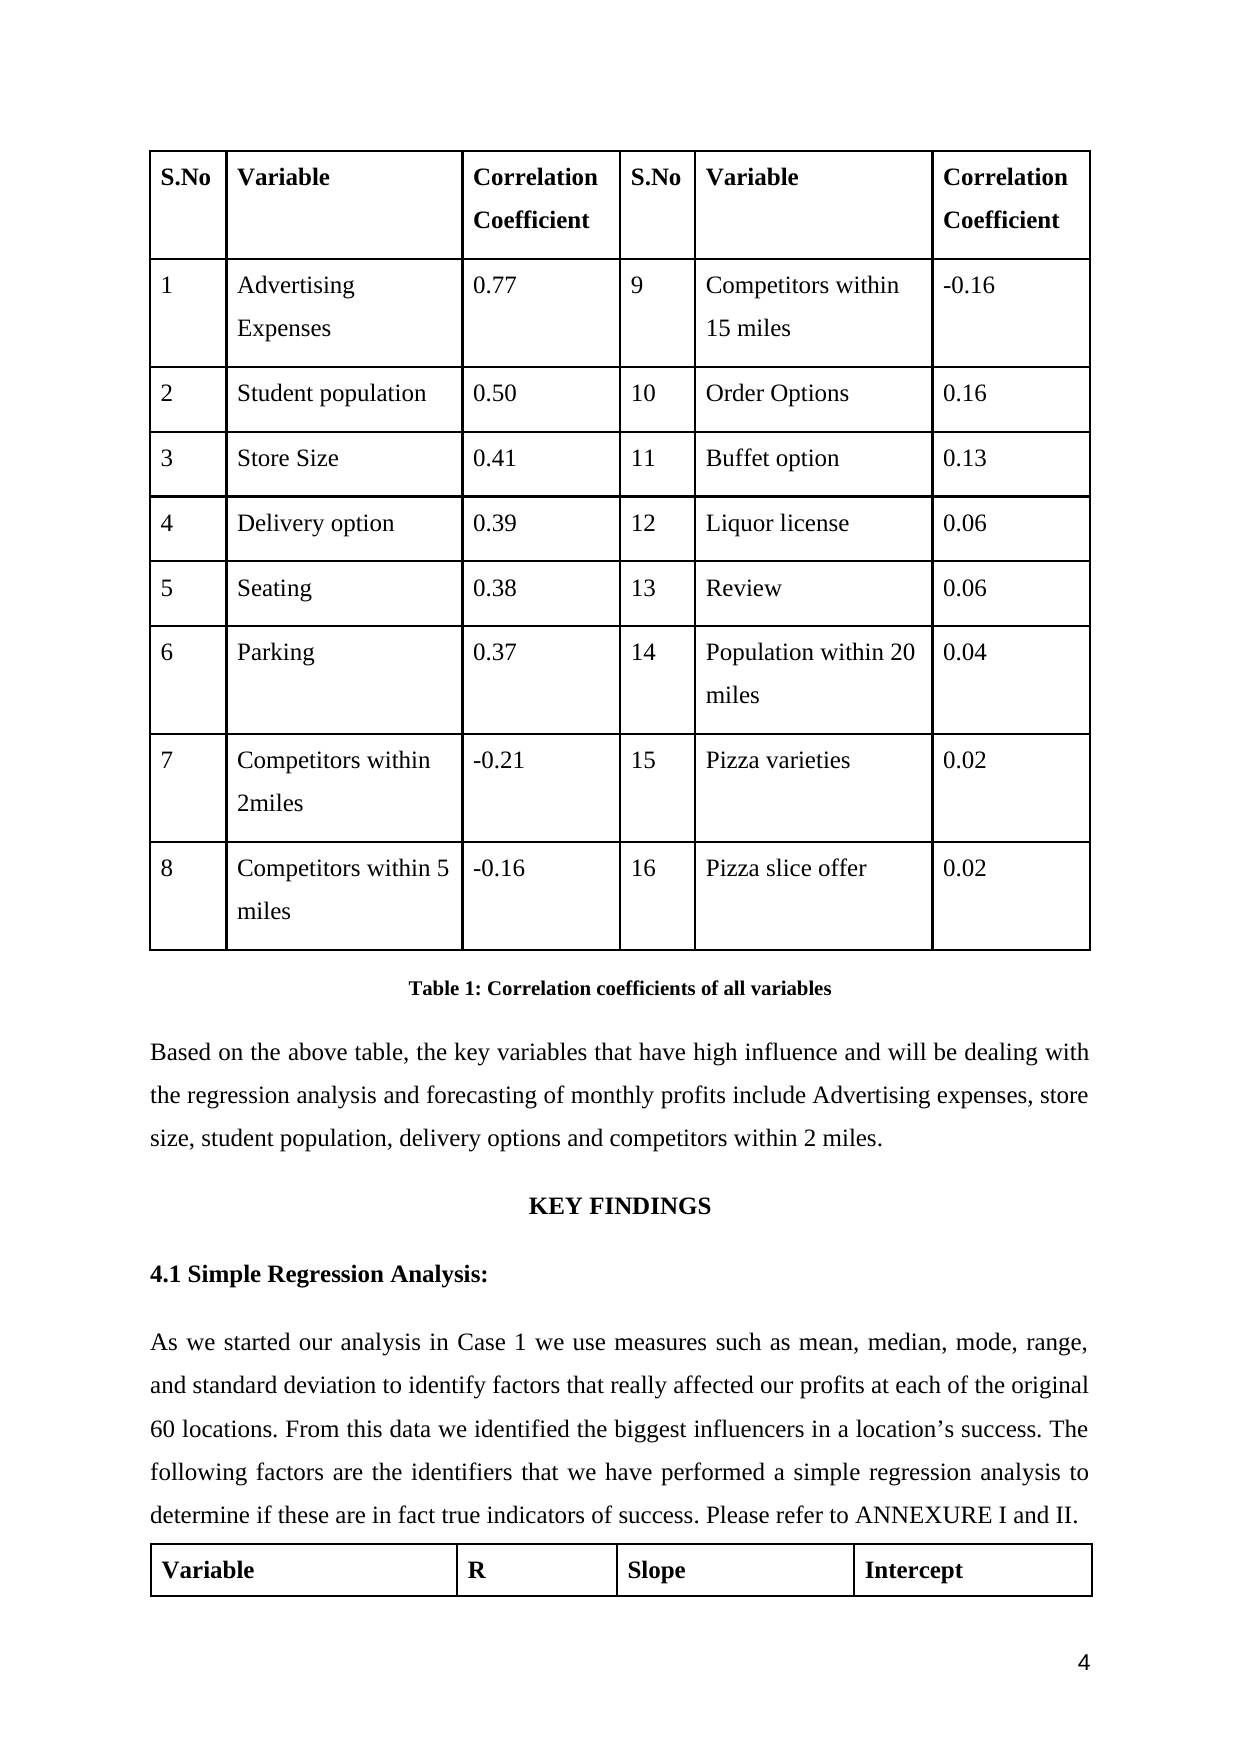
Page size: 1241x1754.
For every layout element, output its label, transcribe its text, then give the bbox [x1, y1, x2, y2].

table_cell Delivery option [228, 498, 461, 560]
table_header Correlation Coefficient [464, 152, 619, 258]
table_cell Pizza slice offer [696, 843, 931, 949]
table_header Variable [696, 152, 931, 258]
table_cell 0.13 [934, 433, 1089, 495]
table_cell 0.06 [934, 562, 1089, 625]
table_cell 13 [621, 562, 694, 625]
table_cell 0.06 [934, 498, 1089, 560]
table_header Slope [618, 1545, 853, 1595]
table_cell Competitors within 5 miles [228, 843, 461, 949]
table_header R [458, 1545, 616, 1595]
table_cell 0.41 [464, 433, 619, 495]
table_header Correlation Coefficient [934, 152, 1089, 258]
table_cell 0.77 [464, 260, 619, 366]
table_cell -0.21 [464, 735, 619, 841]
text As we started our analysis in Case 1 we use measures such as mean, median, mode, range, and standard deviation to identify factors that really affected our profits at each of the original 60 locations. From this data we identified the biggest influencers in a location’s success. The following factors are the identifiers that we have performed a simple regression analysis to determine if these are in fact true indicators of success. Please refer to ANNEXURE I and II. [150, 1327, 1090, 1529]
table_cell Buffet option [696, 433, 931, 495]
text Table 1: Correlation coefficients of all variables [150, 976, 1090, 1000]
table_cell 0.16 [934, 368, 1089, 431]
table_cell 6 [151, 627, 225, 733]
table_cell -0.16 [464, 843, 619, 949]
table_cell 0.37 [464, 627, 619, 733]
table_cell 0.50 [464, 368, 619, 431]
table_cell 16 [621, 843, 694, 949]
table_cell 8 [151, 843, 225, 949]
table_cell Review [696, 562, 931, 625]
text 4.1 Simple Regression Analysis: [150, 1259, 1090, 1288]
table_cell 4 [151, 498, 225, 560]
table_cell 1 [151, 260, 225, 366]
table_cell Parking [228, 627, 461, 733]
table_cell Advertising Expenses [228, 260, 461, 366]
table_cell Competitors within 2miles [228, 735, 461, 841]
table_cell Competitors within 15 miles [696, 260, 931, 366]
table_cell 0.02 [934, 735, 1089, 841]
table_cell 3 [151, 433, 225, 495]
table_cell Population within 20 miles [696, 627, 931, 733]
table_cell 0.02 [934, 843, 1089, 949]
table_cell Order Options [696, 368, 931, 431]
table_cell 0.39 [464, 498, 619, 560]
table_cell Store Size [228, 433, 461, 495]
table_cell Student population [228, 368, 461, 431]
table_cell Liquor license [696, 498, 931, 560]
table_cell -0.16 [934, 260, 1089, 366]
text Based on the above table, the key variables that have high influence and will be dealing with the regression analysis and forecasting of monthly profits include Advertising expenses, store size, student population, delivery options and competitors within 2 miles. [150, 1037, 1090, 1152]
table_cell 14 [621, 627, 694, 733]
table_cell Pizza varieties [696, 735, 931, 841]
table_header Variable [152, 1545, 456, 1595]
table_cell 7 [151, 735, 225, 841]
table_header Intercept [855, 1545, 1091, 1595]
table_cell 2 [151, 368, 225, 431]
table_cell 15 [621, 735, 694, 841]
table_cell 12 [621, 498, 694, 560]
table_header S.No [151, 152, 225, 258]
table_header Variable [228, 152, 461, 258]
table_cell 5 [151, 562, 225, 625]
text KEY FINDINGS [150, 1191, 1090, 1220]
table_cell 0.38 [464, 562, 619, 625]
table_header S.No [621, 152, 694, 258]
table_cell Seating [228, 562, 461, 625]
table_cell 9 [621, 260, 694, 366]
table_cell 0.04 [934, 627, 1089, 733]
table_cell 11 [621, 433, 694, 495]
table_cell 10 [621, 368, 694, 431]
